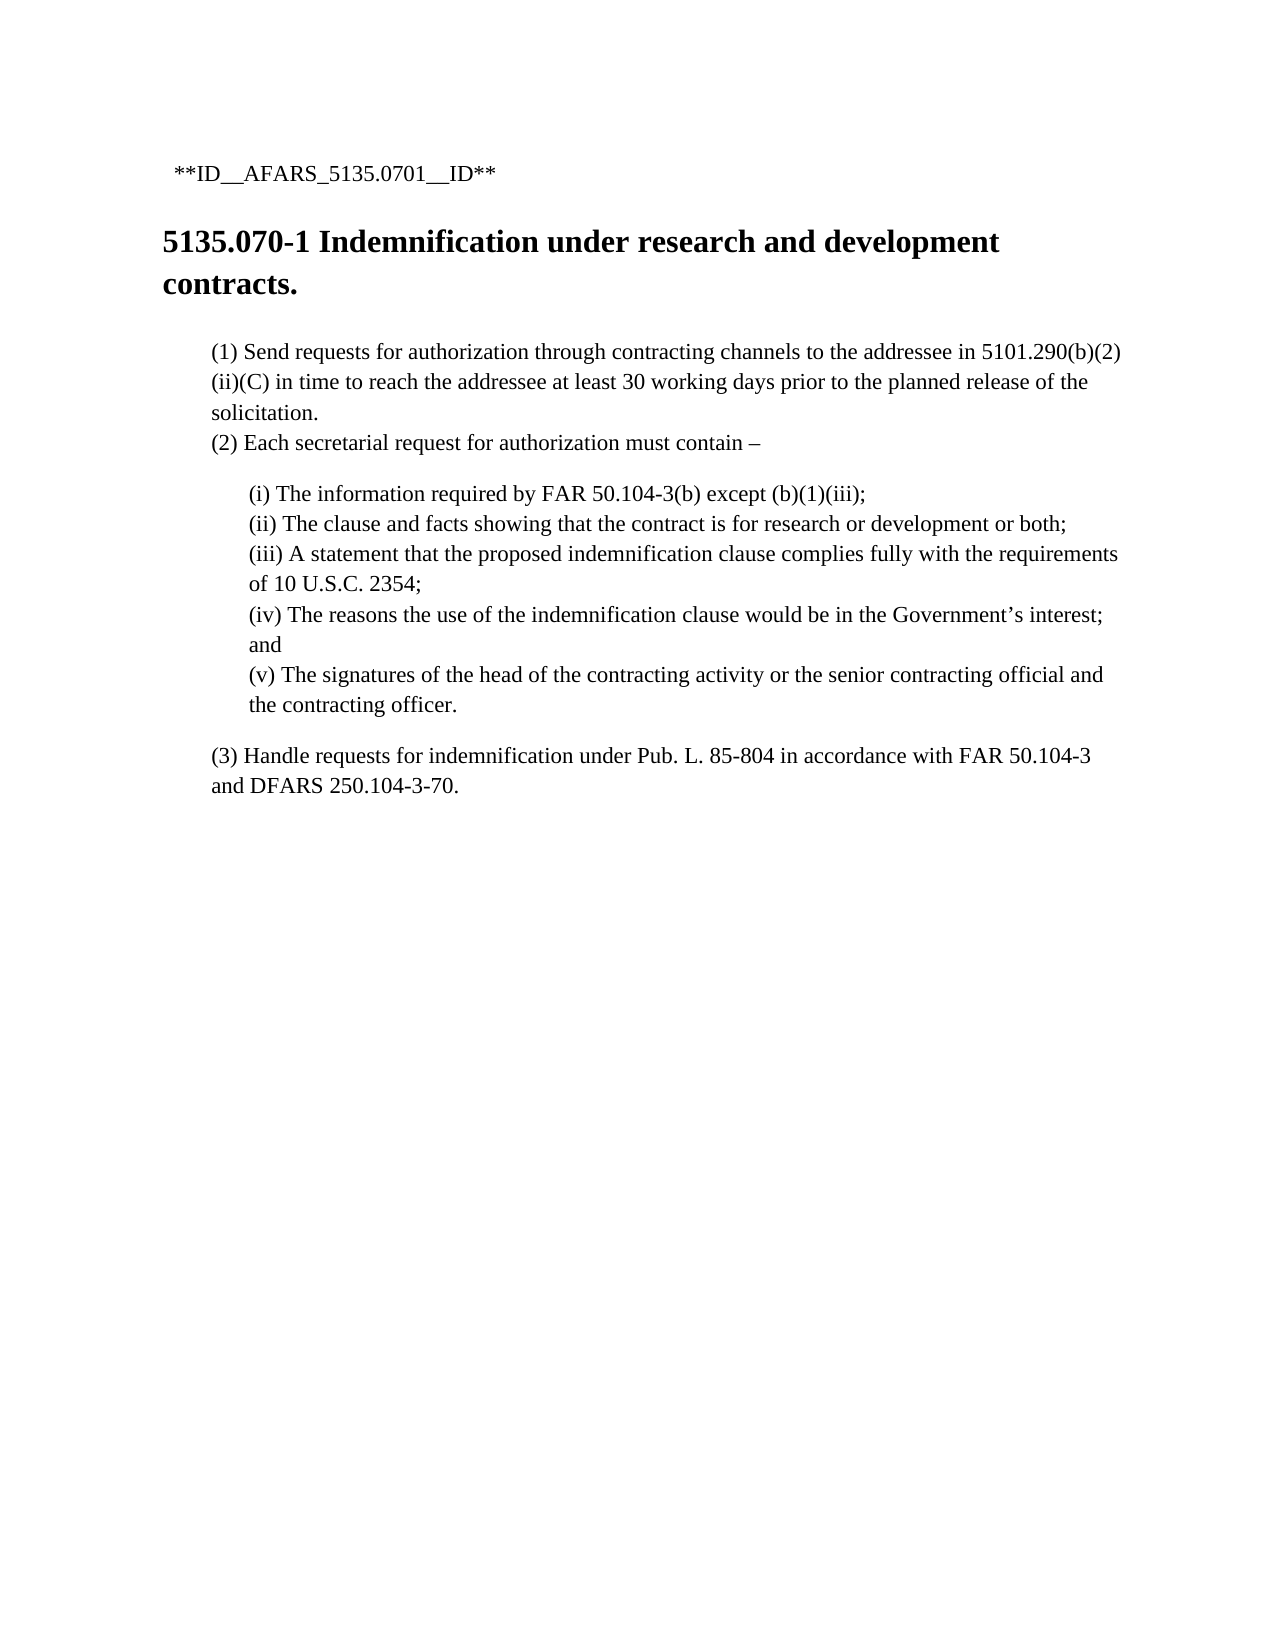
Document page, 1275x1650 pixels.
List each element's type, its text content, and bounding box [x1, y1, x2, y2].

text (2) Each secretarial request for authorization must contain – [201, 418, 1135, 466]
text (iii) A statement that the proposed indemnification clause complies fully with the requirements of 10 U.S.C. 2354; [238, 530, 1135, 590]
subtitle 5135.070-1 Indemnification under research and development contracts. [162, 222, 1125, 302]
text **ID__AFARS_5135.0701__ID** [163, 150, 1135, 197]
text (1) Send requests for authorization through contracting channels to the addressee in 5101.290(b)(2)(ii)(C) in time to reach the addressee at least 30 working days prior to the planned release of the solicitation. [201, 328, 1135, 418]
text (3) Handle requests for indemnification under Pub. L. 85-804 in accordance with FAR 50.104-3 and DFARS 250.104-3-70. [201, 732, 1135, 809]
text (iv) The reasons the use of the indemnification clause would be in the Government’s interest; and [238, 590, 1135, 651]
text (v) The signatures of the head of the contracting activity or the senior contracting official and the contracting officer. [238, 651, 1135, 728]
text (i) The information required by FAR 50.104-3(b) except (b)(1)(iii); [238, 469, 1135, 500]
text (ii) The clause and facts showing that the contract is for research or development or both; [238, 500, 1135, 530]
